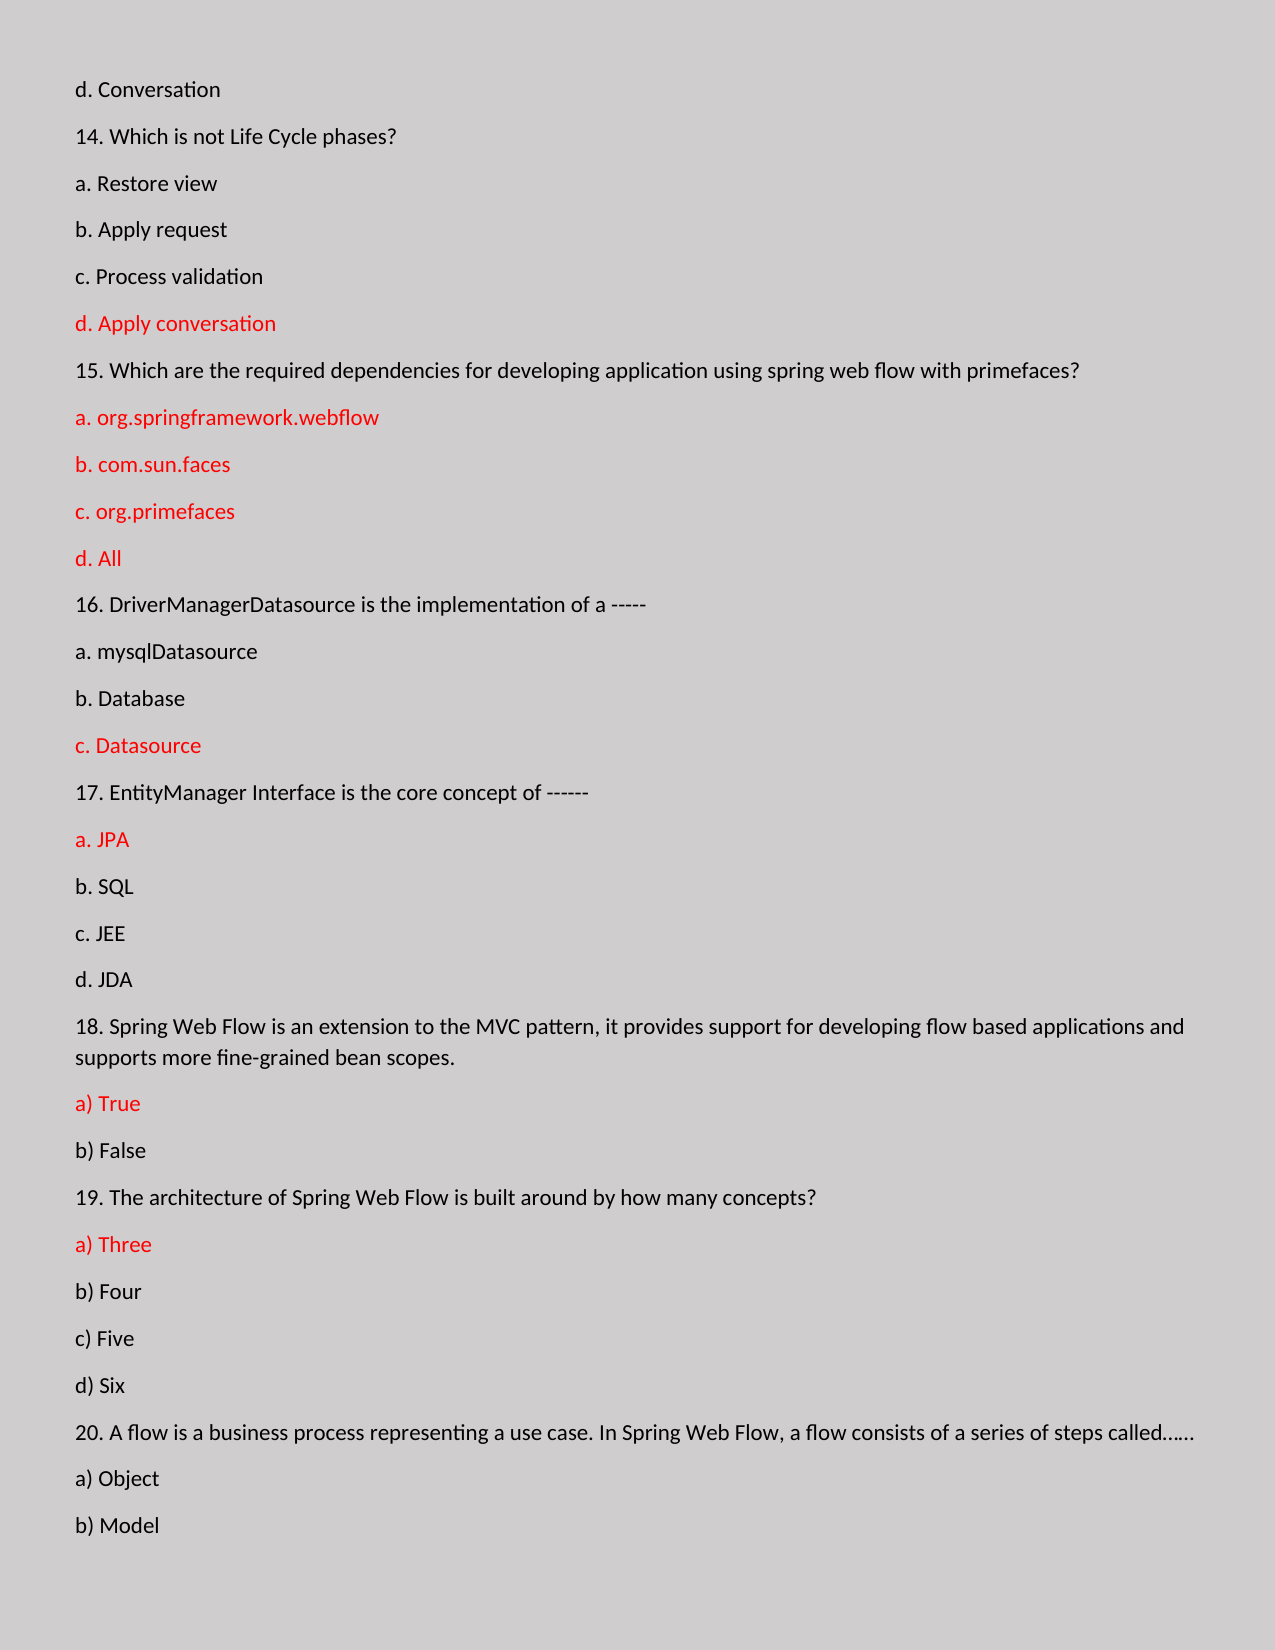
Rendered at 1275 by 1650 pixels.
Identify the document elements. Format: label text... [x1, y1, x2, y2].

text a) True [75, 1089, 1200, 1118]
text b. SQL [75, 872, 1200, 900]
text 16. DriverManagerDatasource is the implementation of a ----- [75, 591, 1200, 619]
text 15. Which are the required dependencies for developing application using spring web flow with primefaces? [75, 356, 1200, 384]
text c. JEE [75, 919, 1200, 947]
text d. All [75, 544, 1200, 572]
text c) Five [75, 1324, 1200, 1352]
text d. Conversation [75, 75, 1200, 103]
text b. Apply request [75, 216, 1200, 244]
text b) False [75, 1136, 1200, 1164]
text b. com.sun.faces [75, 450, 1200, 478]
text 14. Which is not Life Cycle phases? [75, 122, 1200, 150]
text a) Three [75, 1230, 1200, 1258]
text b. Database [75, 684, 1200, 712]
text c. Datasource [75, 731, 1200, 759]
text 20. A flow is a business process representing a use case. In Spring Web Flow, a flow consists of a series of steps called…… [75, 1418, 1200, 1446]
text c. Process validation [75, 262, 1200, 291]
text c. org.primefaces [75, 497, 1200, 525]
text a. org.springframework.webflow [75, 403, 1200, 431]
text a. mysqlDatasource [75, 637, 1200, 666]
text 18. Spring Web Flow is an extension to the MVC pattern, it provides support for developing flow based applications and supports more fine-grained bean scopes. [75, 1012, 1200, 1071]
text 17. EntityManager Interface is the core concept of ------ [75, 778, 1200, 806]
text d. JDA [75, 966, 1200, 994]
text d) Six [75, 1371, 1200, 1399]
text b) Model [75, 1511, 1200, 1539]
text a. Restore view [75, 169, 1200, 197]
text b) Four [75, 1277, 1200, 1305]
text a. JPA [75, 825, 1200, 853]
text d. Apply conversation [75, 309, 1200, 337]
text a) Object [75, 1464, 1200, 1493]
text 19. The architecture of Spring Web Flow is built around by how many concepts? [75, 1183, 1200, 1211]
